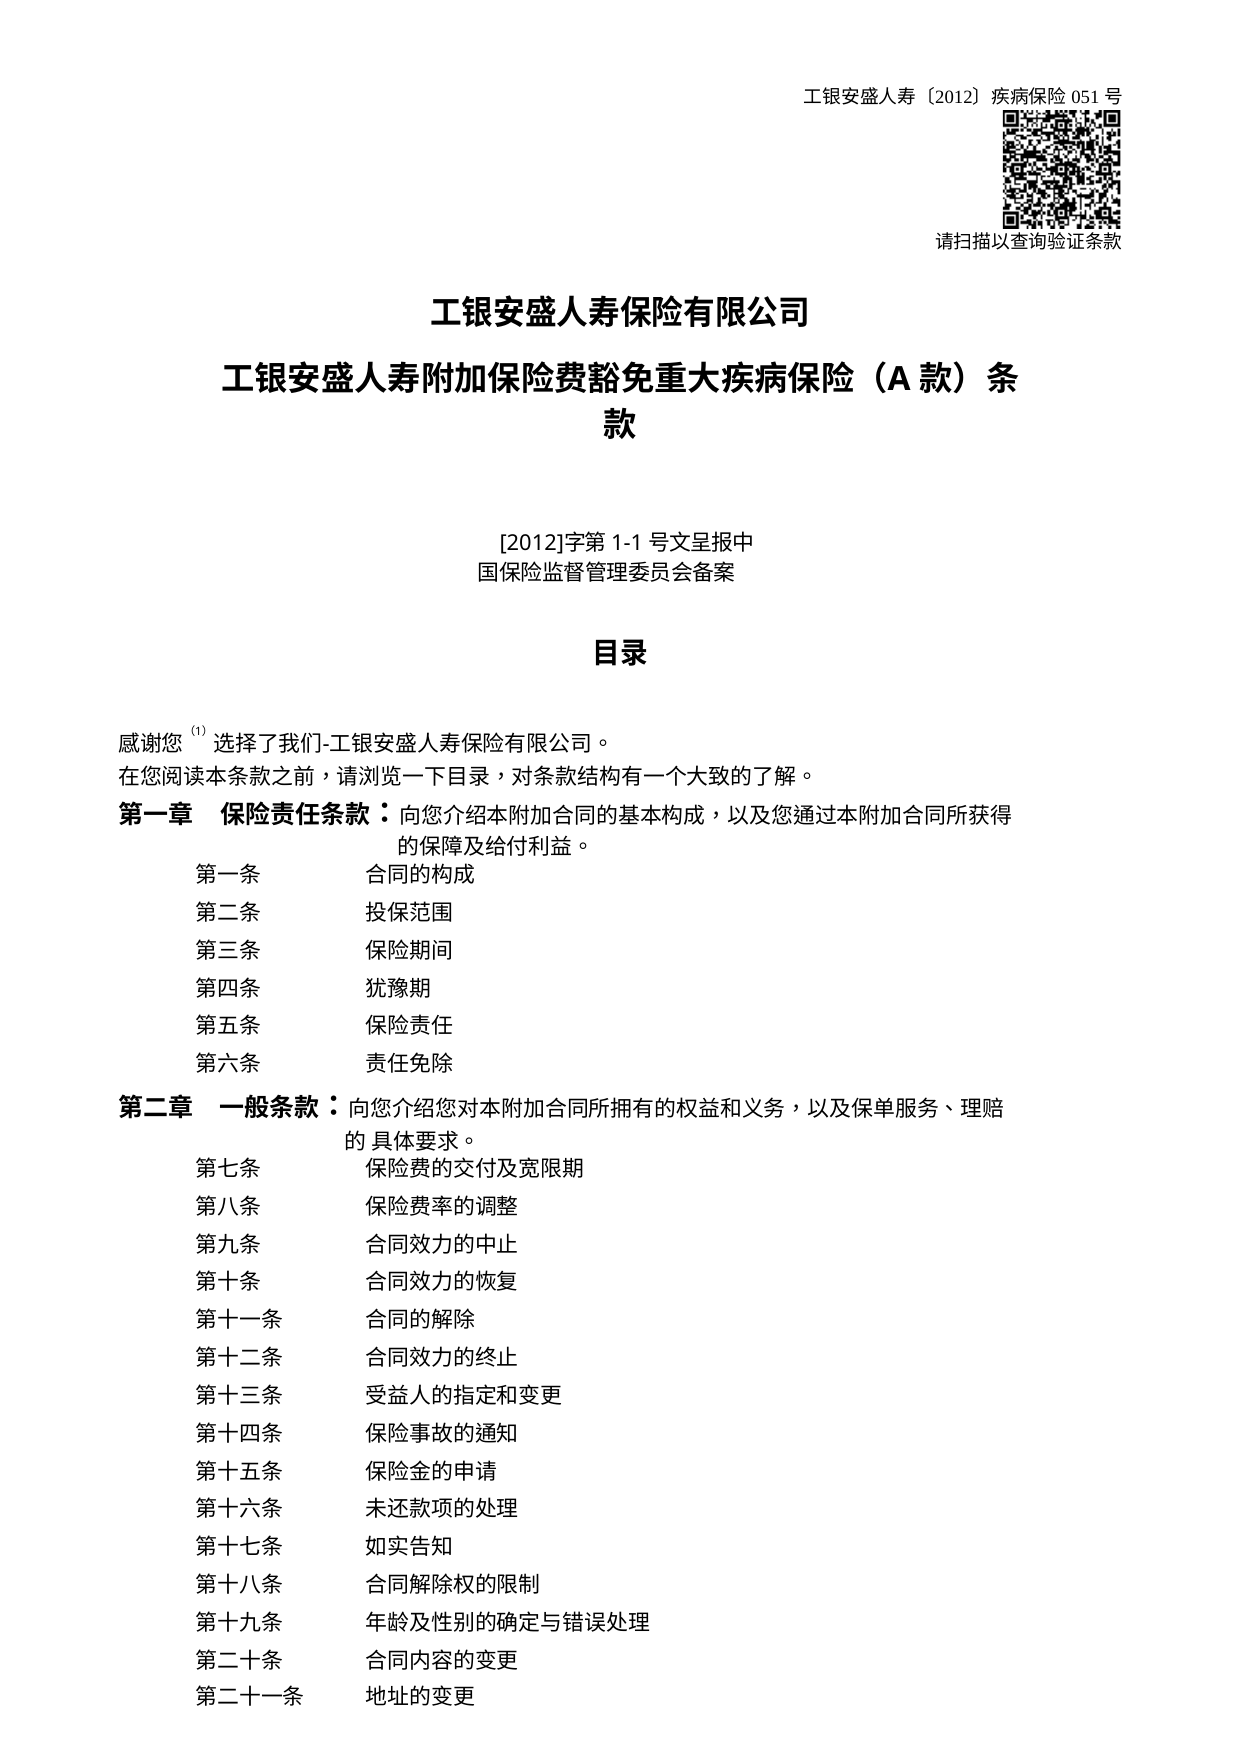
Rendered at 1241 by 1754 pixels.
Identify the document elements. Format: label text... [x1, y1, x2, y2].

table_cell 投保范围 [335, 896, 1040, 933]
table_cell 第十八条 [98, 1568, 335, 1606]
text 工银安盛人寿附加保险费豁免重大疾病保险（A 款）条款 [205, 355, 1034, 446]
table_cell 保险期间 [335, 934, 1040, 971]
table_cell 第十二条 [98, 1341, 335, 1379]
table_cell 第十七条 [98, 1530, 335, 1568]
table_cell 受益人的指定和变更 [335, 1379, 1040, 1416]
text 在您阅读本条款之前，请浏览一下目录，对条款结构有一个大致的了解。 [118, 761, 1134, 791]
table_cell 年龄及性别的确定与错误处理 [335, 1606, 1040, 1643]
text 请扫描以查询验证条款 [87, 228, 1122, 254]
table_cell 第十三条 [98, 1379, 335, 1416]
table_cell 合同内容的变更 [335, 1644, 1040, 1681]
table_cell 第十九条 [98, 1606, 335, 1643]
text 工银安盛人寿〔2012〕疾病保险 051 号 [87, 84, 1122, 109]
text [2012]字第 1-1 号文呈报中国保险监督管理委员会备案 [478, 527, 763, 586]
table_cell 第十条 [98, 1265, 335, 1303]
table_cell 合同效力的终止 [335, 1341, 1040, 1379]
text 感谢您（1）选择了我们-工银安盛人寿保险有限公司。 [118, 723, 1134, 757]
table_cell 第六条 [98, 1047, 335, 1085]
table_cell 第二十条 [98, 1644, 335, 1681]
table_cell 保险费率的调整 [335, 1189, 1040, 1227]
table_cell 犹豫期 [335, 971, 1040, 1009]
table_cell 第五条 [98, 1009, 335, 1047]
text 工银安盛人寿保险有限公司 [205, 288, 1034, 334]
table_cell 第七条 [98, 1156, 335, 1189]
table_cell 地址的变更 [335, 1681, 1040, 1711]
table_cell 第一条 [98, 863, 335, 896]
table_cell 合同效力的中止 [335, 1227, 1040, 1265]
table_cell 合同的构成 [335, 863, 1040, 896]
picture [1002, 110, 1121, 229]
table_cell 保险费的交付及宽限期 [335, 1156, 1040, 1189]
table_cell 第八条 [98, 1189, 335, 1227]
table_cell 第十五条 [98, 1454, 335, 1492]
table_cell 第四条 [98, 971, 335, 1009]
table_header 第一章 保险责任条款：向您介绍本附加合同的基本构成，以及您通过本附加合同所获得 的保障及给付利益。 [98, 801, 1040, 862]
table_cell 合同的解除 [335, 1303, 1040, 1341]
table_cell 合同效力的恢复 [335, 1265, 1040, 1303]
table_cell 第九条 [98, 1227, 335, 1265]
table_cell 保险事故的通知 [335, 1416, 1040, 1454]
table_cell 第二章 一般条款：向您介绍您对本附加合同所拥有的权益和义务，以及保单服务、理赔的 具体要求。 [98, 1085, 1040, 1156]
table_cell 第二十一条 [98, 1681, 335, 1711]
table_cell 第十四条 [98, 1416, 335, 1454]
table_cell 如实告知 [335, 1530, 1040, 1568]
table_cell 责任免除 [335, 1047, 1040, 1085]
table_cell 保险责任 [335, 1009, 1040, 1047]
table_cell 第二条 [98, 896, 335, 933]
table_cell 未还款项的处理 [335, 1492, 1040, 1530]
table_cell 合同解除权的限制 [335, 1568, 1040, 1606]
table_cell 第十一条 [98, 1303, 335, 1341]
table_cell 保险金的申请 [335, 1454, 1040, 1492]
table_cell 第十六条 [98, 1492, 335, 1530]
table_cell 第三条 [98, 934, 335, 971]
subtitle 目录 [205, 632, 1034, 672]
